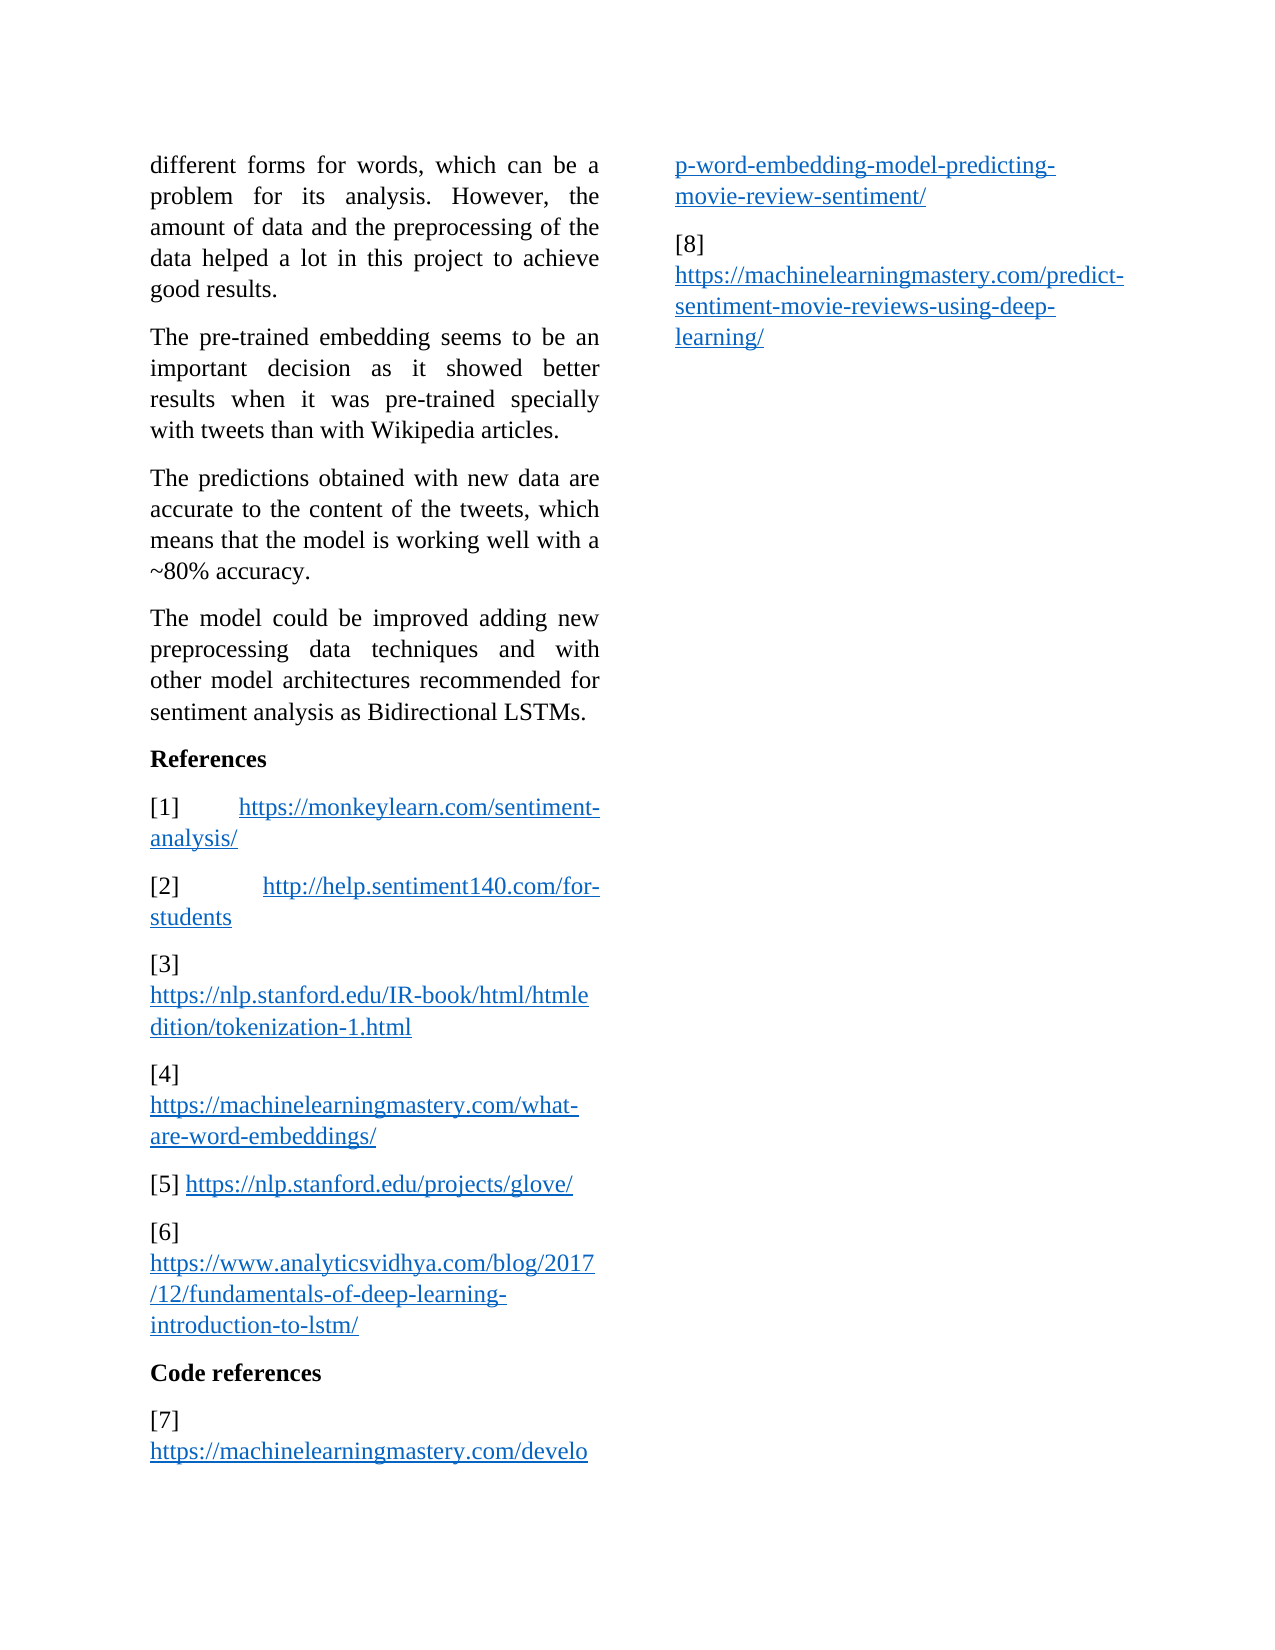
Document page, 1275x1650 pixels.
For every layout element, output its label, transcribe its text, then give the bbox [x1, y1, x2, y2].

text [4] https://machinelearningmastery.com/what-are-word-embeddings/ [150, 1059, 600, 1150]
text [5] https://nlp.stanford.edu/projects/glove/ [150, 1169, 600, 1198]
text [6] https://www.analyticsvidhya.com/blog/2017/12/fundamentals-of-deep-learning-introduction-to-lstm/ [150, 1217, 600, 1339]
text The predictions obtained with new data are accurate to the content of the tweets, which means that the model is working well with a ~80% accuracy. [150, 463, 600, 584]
text [7] https://machinelearningmastery.com/develop-word-embedding-model-predicting-movie-review-sentiment/ [150, 1405, 600, 1465]
text [3] https://nlp.stanford.edu/IR-book/html/htmledition/tokenization-1.html [150, 949, 600, 1040]
text [8] https://machinelearningmastery.com/predict-sentiment-movie-reviews-using-deep-learning/ [675, 229, 1125, 351]
text Code references [150, 1358, 600, 1386]
text [7] https://machinelearningmastery.com/develop-word-embedding-model-predicting-movie-review-sentiment/ [675, 150, 1125, 210]
text [2] http://help.sentiment140.com/for-students [150, 871, 600, 931]
text The model could be improved adding new preprocessing data techniques and with other model architectures recommended for sentiment analysis as Bidirectional LSTMs. [150, 603, 600, 725]
text The pre-trained embedding seems to be an important decision as it showed better results when it was pre-trained specially with tweets than with Wikipedia articles. [150, 322, 600, 444]
text References [150, 744, 600, 773]
text [1] https://monkeylearn.com/sentiment-analysis/ [150, 792, 600, 852]
